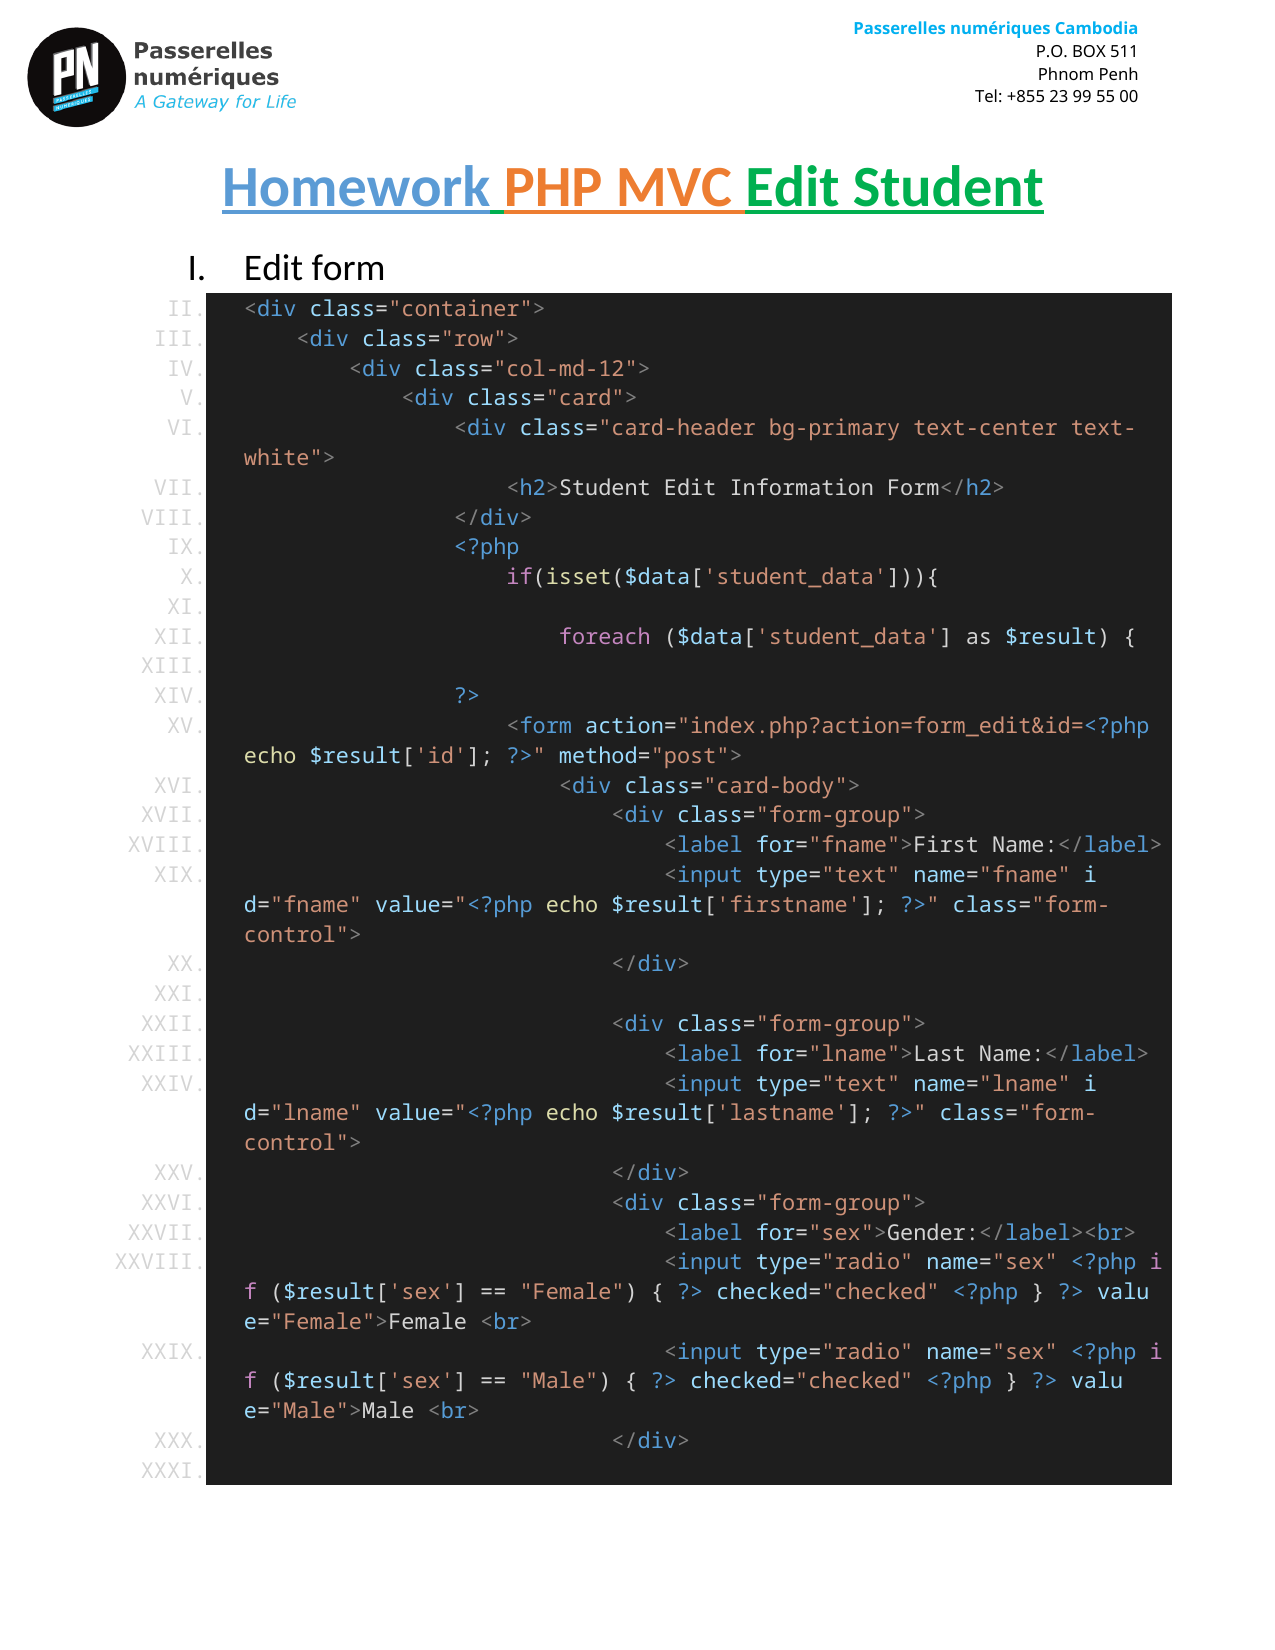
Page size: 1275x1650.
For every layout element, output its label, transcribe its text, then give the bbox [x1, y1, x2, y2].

list <input type="text" name="fname" id="fname" value="<?php echo $result['firstname']; ?>" class="form-control"> [206, 859, 1172, 948]
list <h2>Student Edit Information Form</h2> [206, 472, 1172, 502]
list <div class="row"> [206, 323, 1172, 353]
picture [26, 26, 308, 128]
list <form action="index.php?action=form_edit&id=<?php echo $result['id']; ?>" method="post"> [206, 710, 1172, 770]
list </div> [206, 1425, 1172, 1455]
list <input type="text" name="lname" id="lname" value="<?php echo $result['lastname']; ?>" class="form-control"> [206, 1068, 1172, 1157]
text Homework PHP MVC Edit Student [94, 150, 1172, 221]
list <div class="form-group"> [206, 1008, 1172, 1038]
list <input type="radio" name="sex" <?php if ($result['sex'] == "Female") { ?> checked="checked" <?php } ?> value="Female">Female <br> [206, 1246, 1172, 1336]
list <label for="lname">Last Name:</label> [206, 1038, 1172, 1068]
list <div class="card-header bg-primary text-center text-white"> [206, 412, 1172, 472]
list </div> [206, 948, 1172, 978]
list ?> [206, 680, 1172, 710]
list <label for="fname">First Name:</label> [206, 829, 1172, 859]
list if(isset($data['student_data'])){ [206, 561, 1172, 591]
list </div> [206, 1157, 1172, 1187]
list <div class="container"> [206, 293, 1172, 323]
list <div class="form-group"> [206, 799, 1172, 829]
list </div> [206, 502, 1172, 531]
list <input type="radio" name="sex" <?php if ($result['sex'] == "Male") { ?> checked="checked" <?php } ?> value="Male">Male <br> [206, 1336, 1172, 1425]
list <div class="col-md-12"> [206, 353, 1172, 382]
list <div class="card-body"> [206, 770, 1172, 799]
list <div class="form-group"> [206, 1187, 1172, 1217]
list Edit form [206, 243, 1172, 289]
list <label for="sex">Gender:</label><br> [206, 1217, 1172, 1246]
list foreach ($data['student_data'] as $result) { [206, 621, 1172, 651]
list <div class="card"> [206, 382, 1172, 412]
list <?php [206, 531, 1172, 561]
